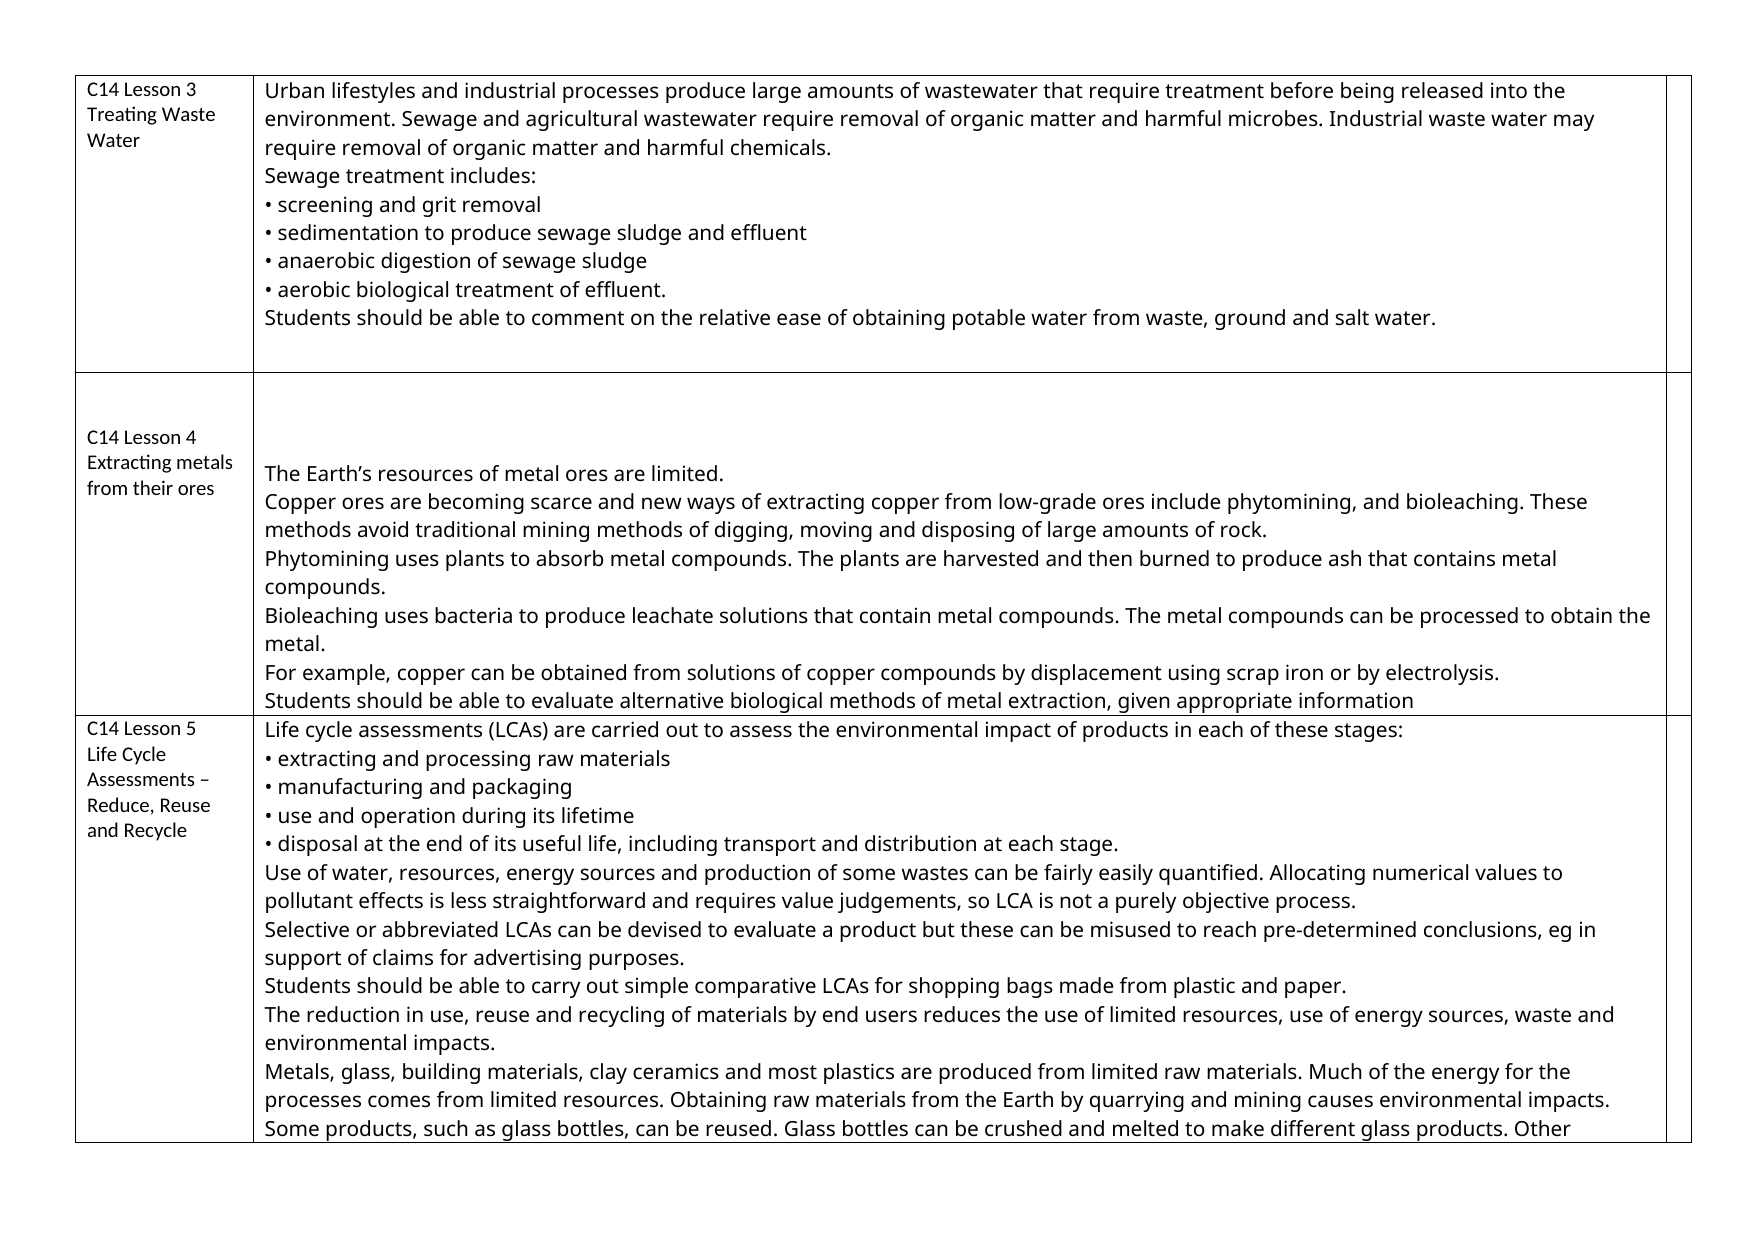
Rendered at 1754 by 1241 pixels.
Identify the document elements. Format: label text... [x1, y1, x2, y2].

table_cell [1667, 373, 1691, 714]
table_cell Urban lifestyles and industrial processes produce large amounts of wastewater that require treatment before being released into the environment. Sewage and agricultural wastewater require removal of organic matter and harmful microbes. Industrial waste water may require removal of organic matter and harmful chemicals. Sewage treatment includes: • screening and grit removal • sedimentation to produce sewage sludge and effluent • anaerobic digestion of sewage sludge • aerobic biological treatment of effluent. Students should be able to comment on the relative ease of obtaining potable water from waste, ground and salt water. [254, 76, 1666, 372]
table_cell C14 Lesson 3 Treating Waste Water [76, 76, 253, 372]
table_cell C14 Lesson 4 Extracting metals from their ores [76, 373, 253, 714]
table_cell [1667, 76, 1691, 372]
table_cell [76, 716, 253, 1142]
table_cell [1667, 716, 1691, 1142]
table_cell The Earth’s resources of metal ores are limited. Copper ores are becoming scarce and new ways of extracting copper from low-grade ores include phytomining, and bioleaching. These methods avoid traditional mining methods of digging, moving and disposing of large amounts of rock. Phytomining uses plants to absorb metal compounds. The plants are harvested and then burned to produce ash that contains metal compounds. Bioleaching uses bacteria to produce leachate solutions that contain metal compounds. The metal compounds can be processed to obtain the metal. For example, copper can be obtained from solutions of copper compounds by displacement using scrap iron or by electrolysis. Students should be able to evaluate alternative biological methods of metal extraction, given appropriate information [254, 373, 1666, 714]
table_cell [254, 716, 1666, 1142]
